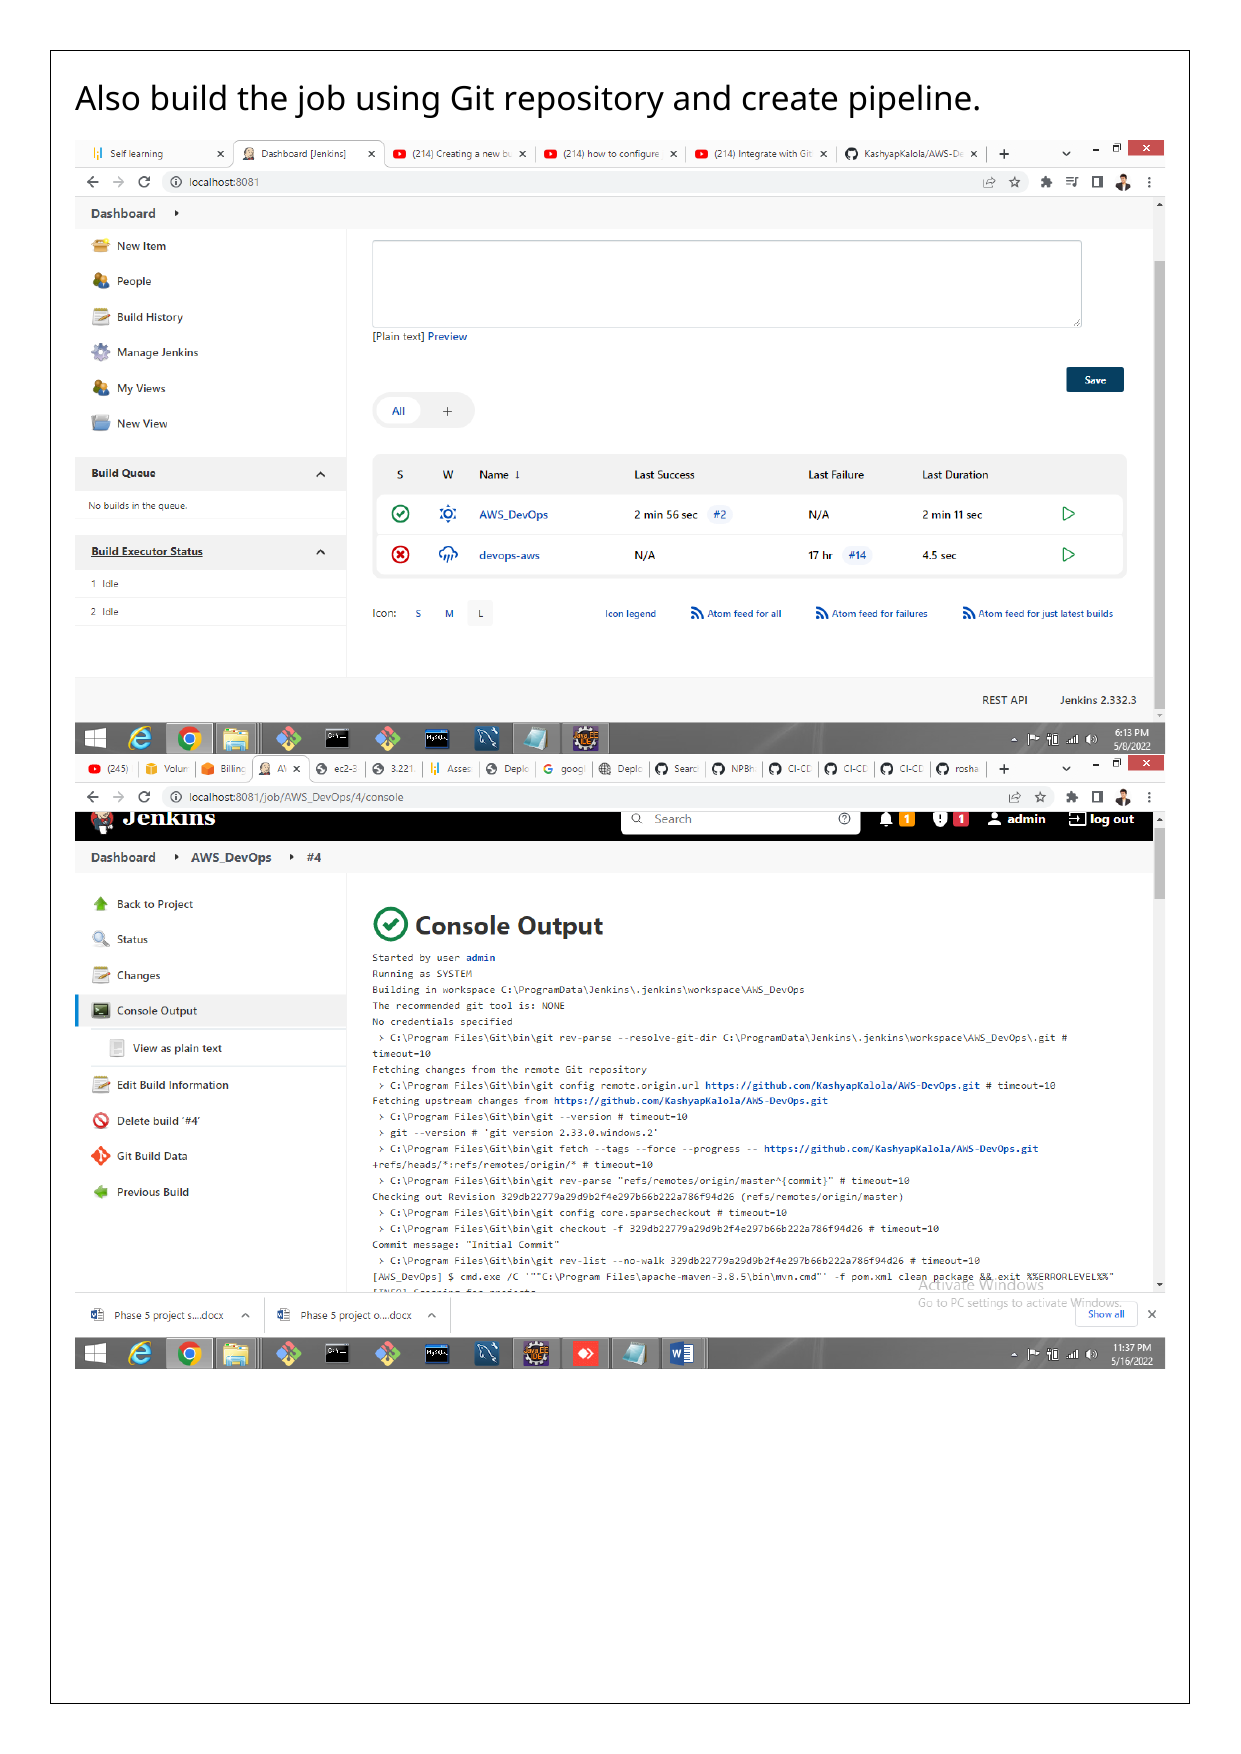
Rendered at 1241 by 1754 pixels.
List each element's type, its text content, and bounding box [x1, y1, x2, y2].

picture [75, 140, 1166, 754]
picture [75, 755, 1166, 1369]
text Also build the job using Git repository and create pipeline. [75, 75, 1165, 120]
